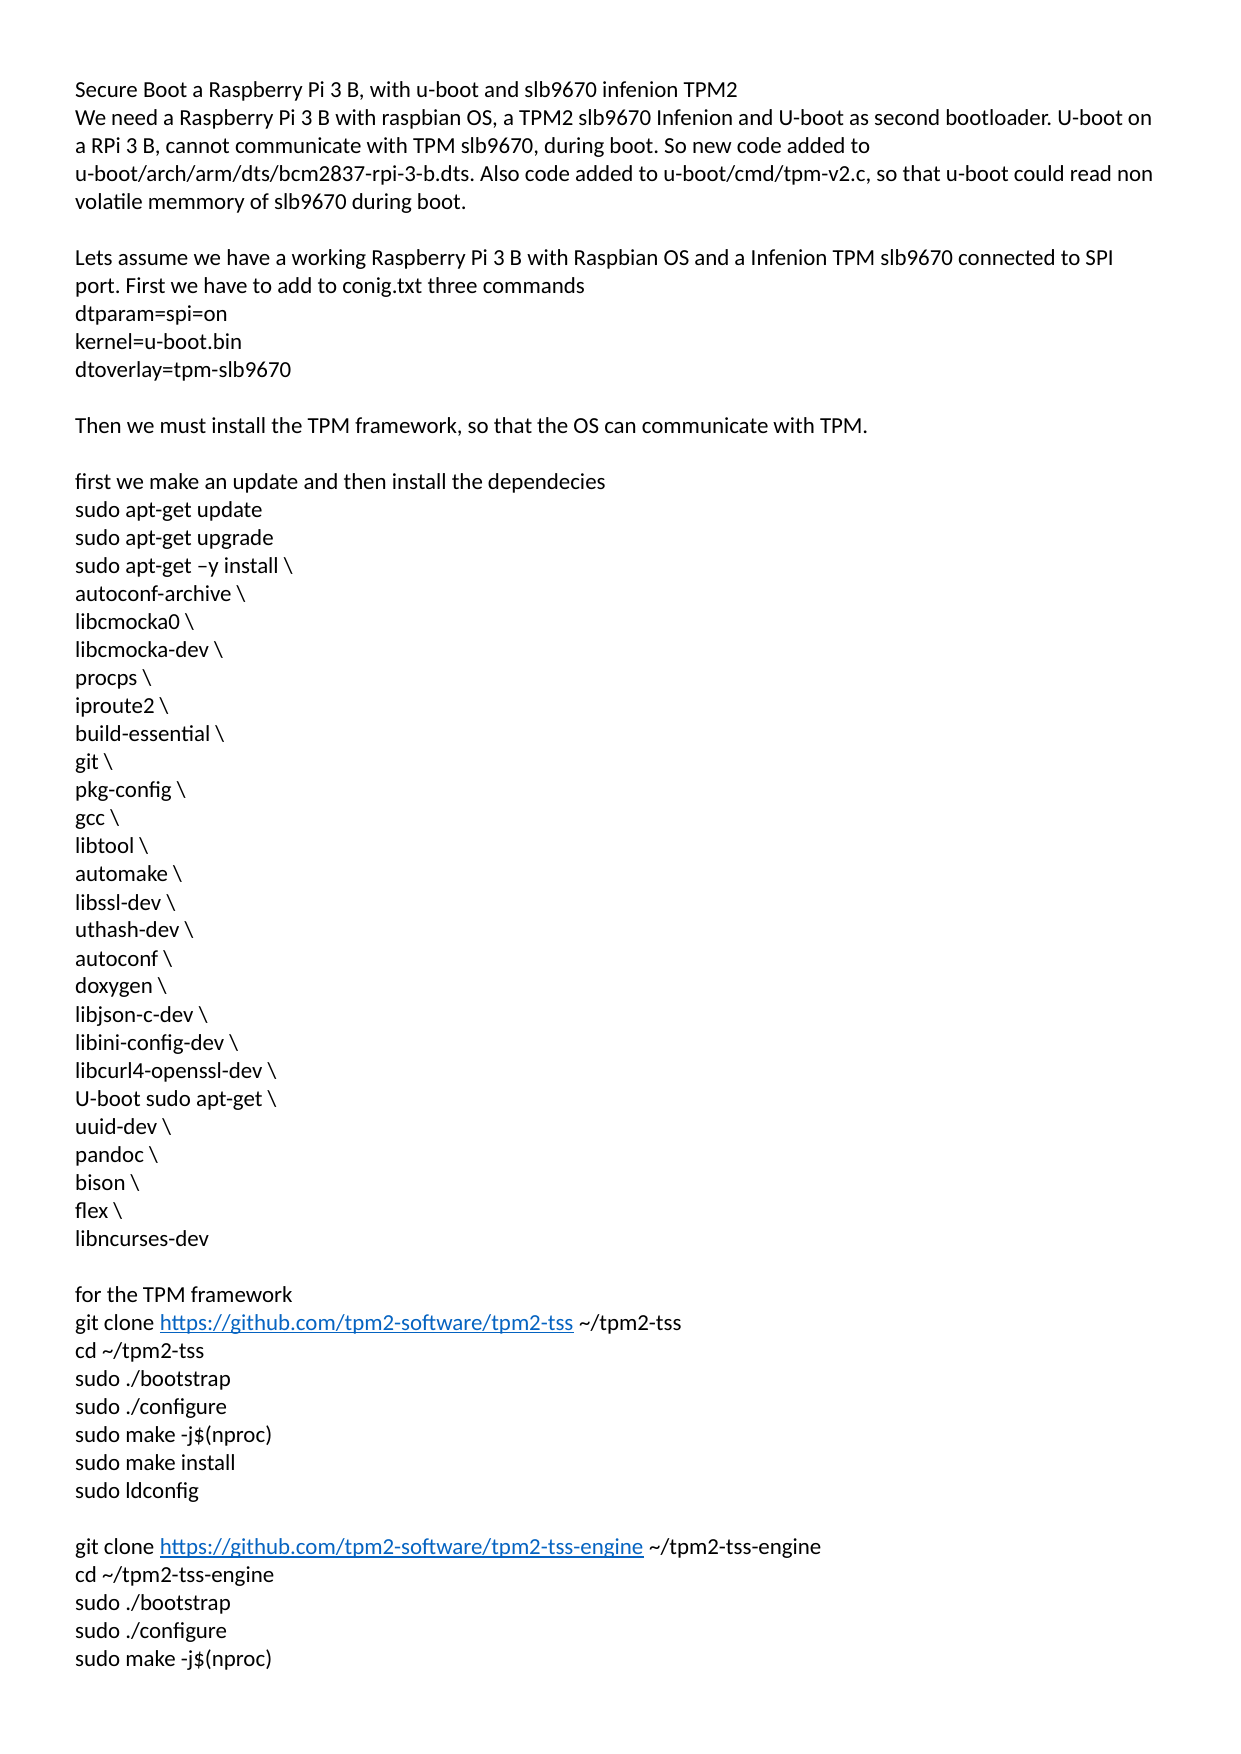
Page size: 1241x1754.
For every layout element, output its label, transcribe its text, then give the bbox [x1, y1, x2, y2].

text Secure Boot a Raspberry Pi 3 B, with u-boot and slb9670 infenion TPM2 [75, 75, 1165, 103]
text uuid-dev \ [75, 1112, 1165, 1140]
text sudo make install [75, 1448, 1165, 1476]
text dtoverlay=tpm-slb9670 [75, 355, 1165, 383]
text sudo apt-get –y install \ [75, 551, 1165, 579]
text git \ [75, 747, 1165, 776]
text gcc \ [75, 803, 1165, 832]
text sudo apt-get upgrade [75, 523, 1165, 551]
text cd ~/tpm2-tss [75, 1336, 1165, 1364]
text pkg-config \ [75, 776, 1165, 803]
text git clone https://github.com/tpm2-software/tpm2-tss ~/tpm2-tss [75, 1308, 1165, 1336]
text libncurses-dev [75, 1224, 1165, 1252]
text sudo ldconfig [75, 1476, 1165, 1504]
text git clone https://github.com/tpm2-software/tpm2-tss-engine ~/tpm2-tss-engine [75, 1532, 1165, 1560]
text bison \ [75, 1168, 1165, 1196]
text libcmocka0 \ [75, 607, 1165, 635]
text procps \ [75, 663, 1165, 691]
text uthash-dev \ [75, 916, 1165, 944]
text libssl-dev \ [75, 888, 1165, 916]
text sudo ./bootstrap [75, 1588, 1165, 1616]
text build-essential \ [75, 719, 1165, 747]
text kernel=u-boot.bin [75, 327, 1165, 355]
text first we make an update and then install the dependecies [75, 467, 1165, 495]
text pandoc \ [75, 1140, 1165, 1168]
text sudo apt-get update [75, 495, 1165, 523]
text We need a Raspberry Pi 3 B with raspbian OS, a TPM2 slb9670 Infenion and U-boot as second bootloader. U-boot on a RPi 3 B, cannot communicate with TPM slb9670, during boot. So new code added to u-boot/arch/arm/dts/bcm2837-rpi-3-b.dts. Also code added to u-boot/cmd/tpm-v2.c, so that u-boot could read non volatile memmory of slb9670 during boot. [75, 103, 1165, 215]
text libjson-c-dev \ [75, 1000, 1165, 1028]
text Then we must install the TPM framework, so that the OS can communicate with TPM. [75, 411, 1165, 439]
text flex \ [75, 1196, 1165, 1224]
text Lets assume we have a working Raspberry Pi 3 B with Raspbian OS and a Infenion TPM slb9670 connected to SPI port. First we have to add to conig.txt three commands [75, 243, 1165, 299]
text libcmocka-dev \ [75, 635, 1165, 663]
text libini-config-dev \ [75, 1028, 1165, 1056]
text iproute2 \ [75, 691, 1165, 719]
text sudo ./bootstrap [75, 1364, 1165, 1392]
text automake \ [75, 859, 1165, 888]
text sudo ./configure [75, 1616, 1165, 1644]
text sudo make -j$(nproc) [75, 1644, 1165, 1672]
text dtparam=spi=on [75, 299, 1165, 327]
text U-boot sudo apt-get \ [75, 1084, 1165, 1112]
text for the TPM framework [75, 1280, 1165, 1308]
text doxygen \ [75, 972, 1165, 1000]
text sudo ./configure [75, 1392, 1165, 1420]
text autoconf-archive \ [75, 579, 1165, 607]
text autoconf \ [75, 944, 1165, 972]
text libcurl4-openssl-dev \ [75, 1056, 1165, 1084]
text cd ~/tpm2-tss-engine [75, 1560, 1165, 1588]
text sudo make -j$(nproc) [75, 1420, 1165, 1448]
text libtool \ [75, 832, 1165, 859]
